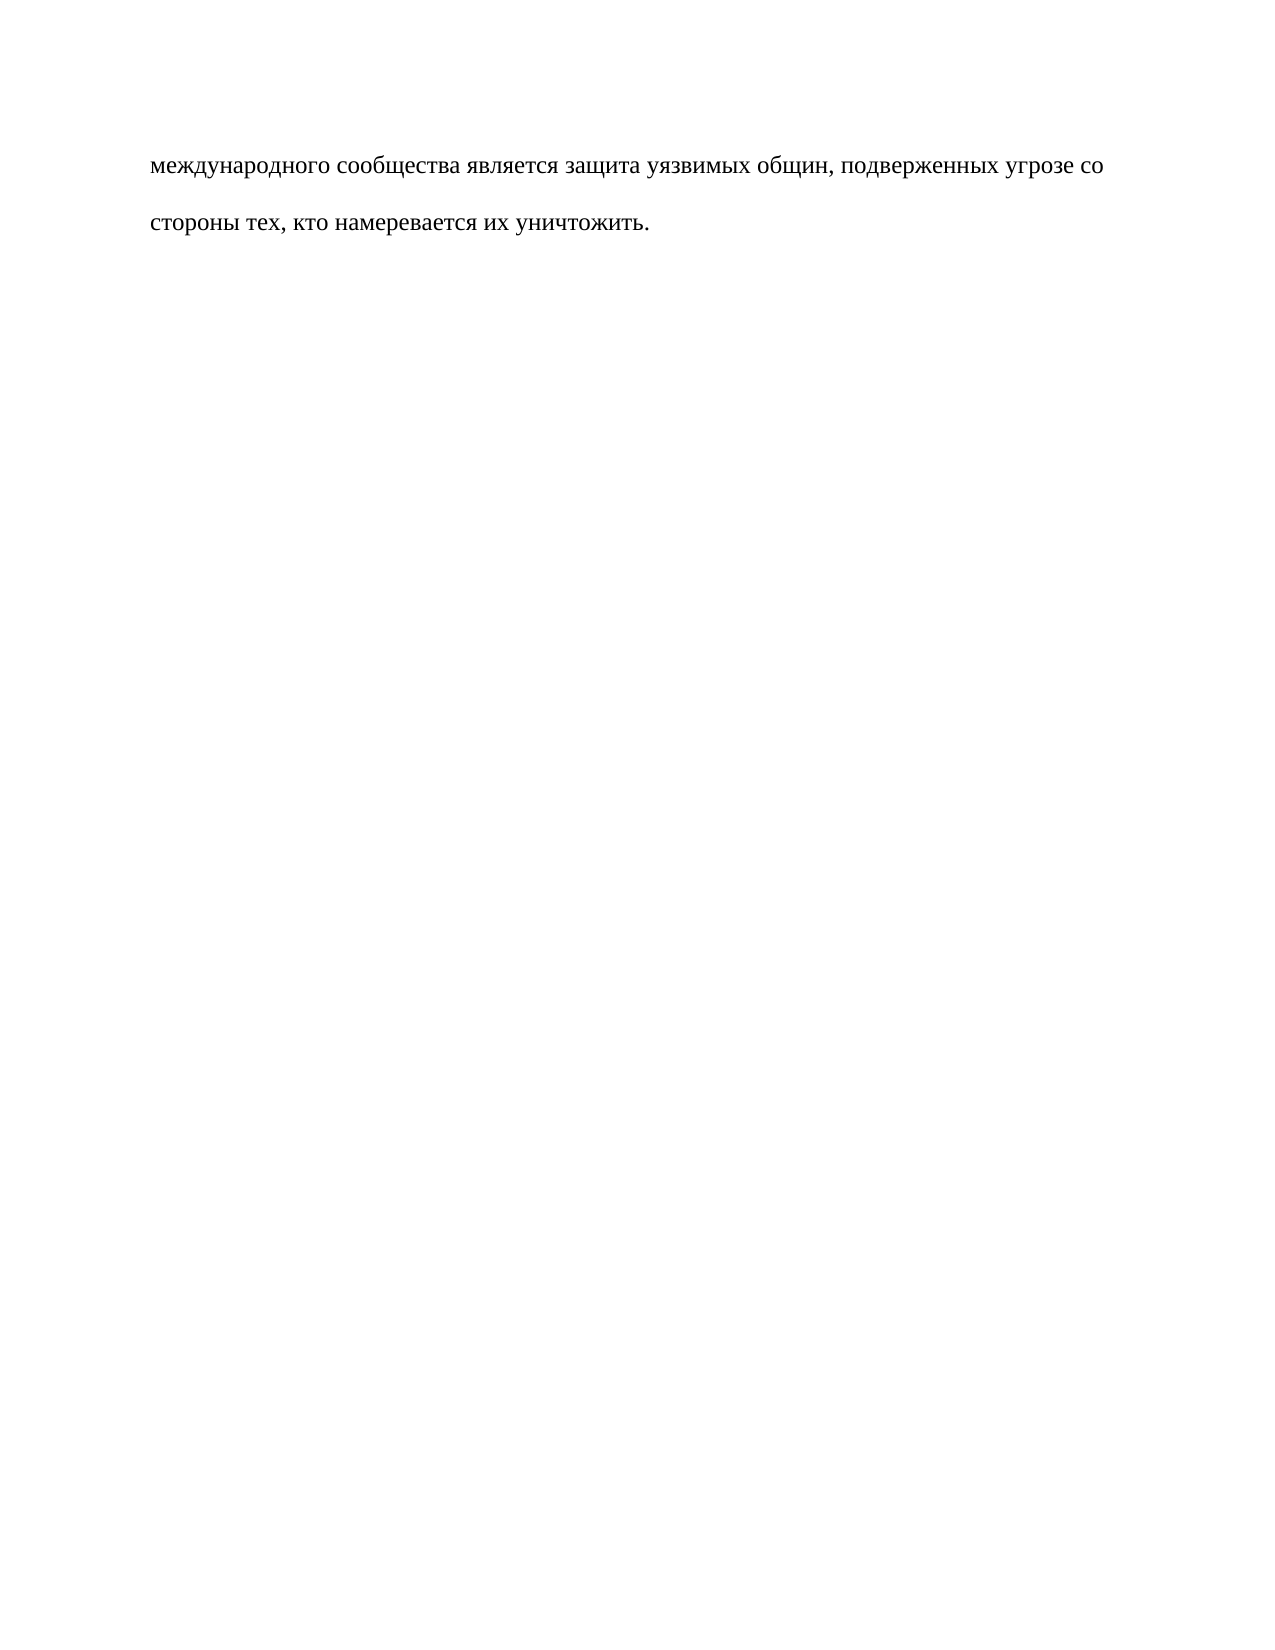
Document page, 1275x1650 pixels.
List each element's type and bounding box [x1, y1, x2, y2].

text [150, 150, 1125, 236]
